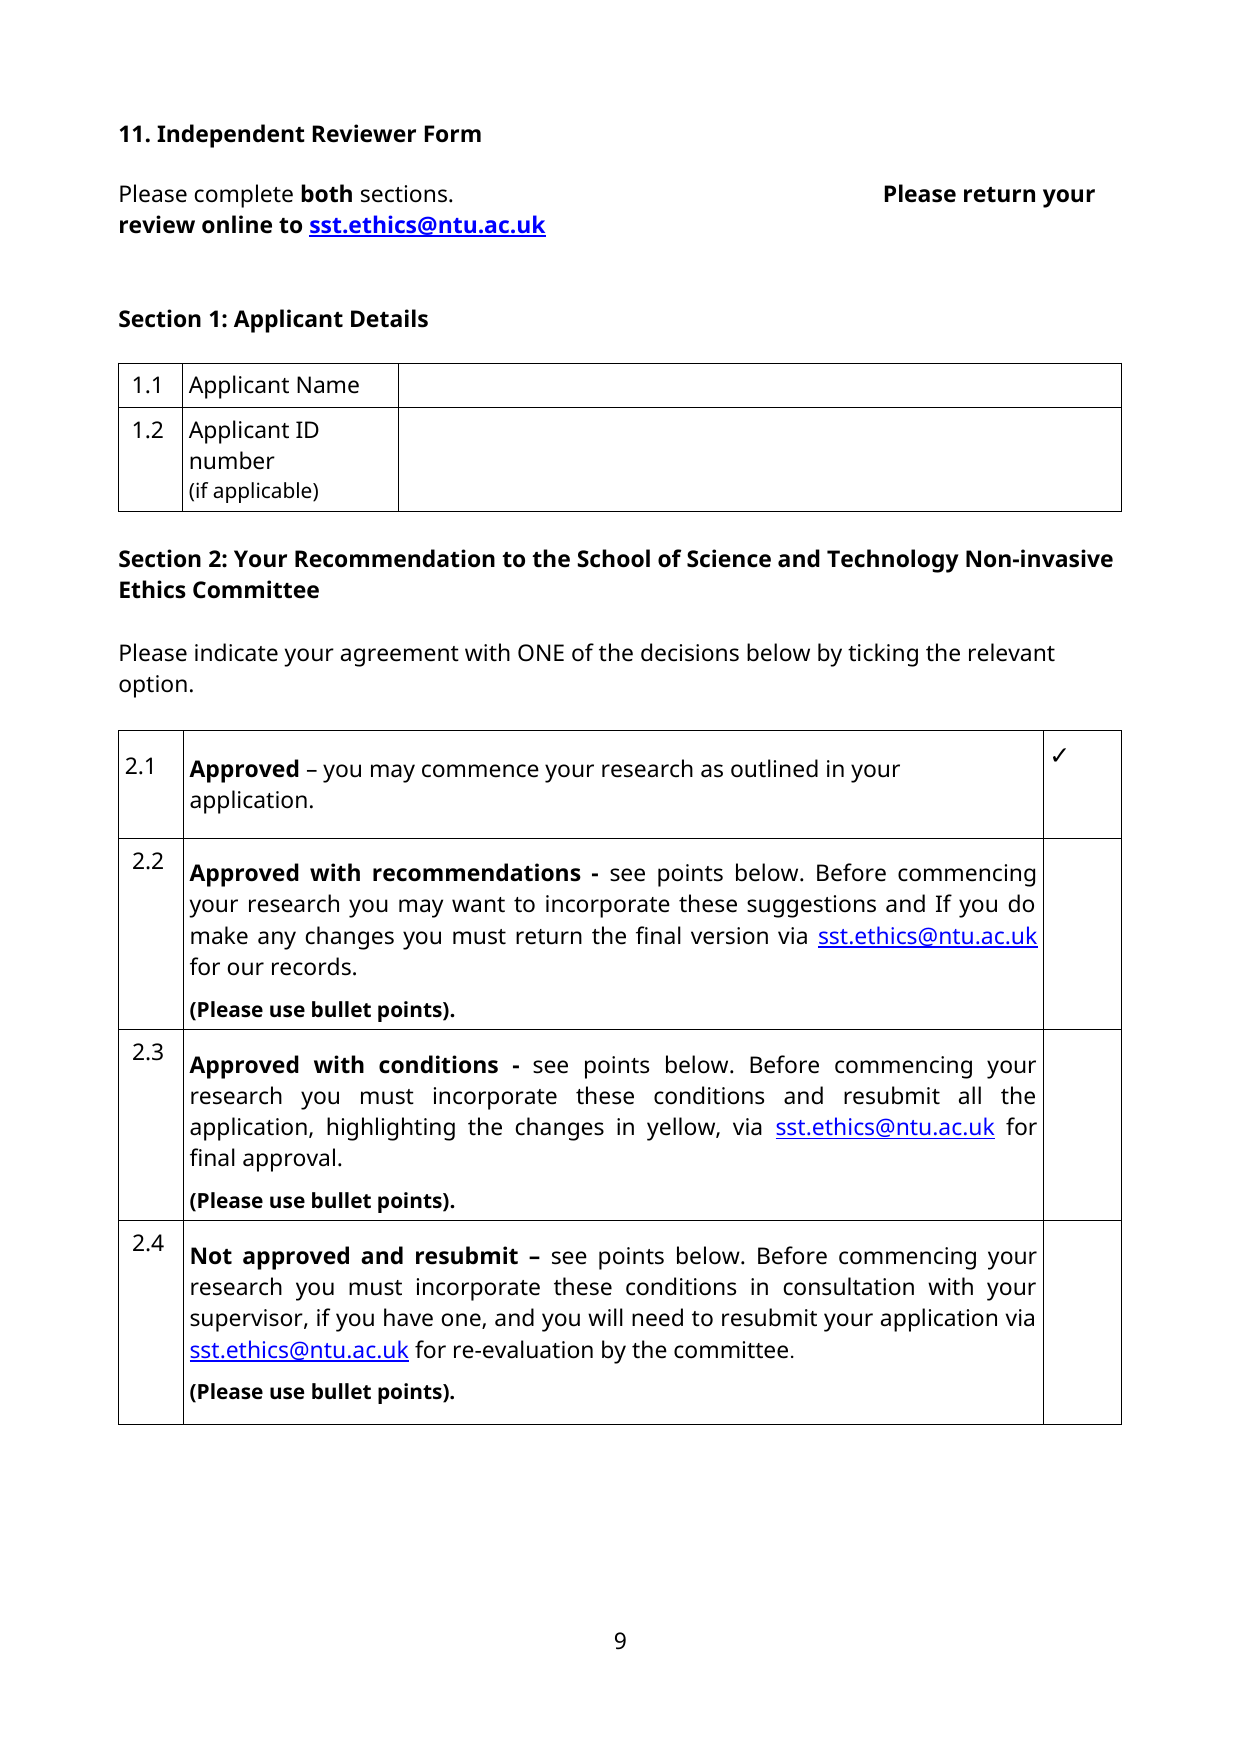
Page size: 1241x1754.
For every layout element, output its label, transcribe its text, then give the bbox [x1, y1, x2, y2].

table_header 1.1 [119, 364, 182, 407]
table_cell [1044, 1221, 1121, 1424]
text Please indicate your agreement with ONE of the decisions below by ticking the relevant option. [118, 637, 1116, 699]
table_cell Not approved and resubmit – see points below. Before commencing your research you must incorporate these conditions in consultation with your supervisor, if you have one, and you will need to resubmit your application via sst.ethics@ntu.ac.uk for re-evaluation by the committee. (Please use bullet points). [184, 1221, 1043, 1424]
table_cell Approved with conditions - see points below. Before commencing your research you must incorporate these conditions and resubmit all the application, highlighting the changes in yellow, via sst.ethics@ntu.ac.uk for final approval. (Please use bullet points). [184, 1030, 1043, 1220]
text Please complete both sections. Please return your review online to sst.ethics@ntu.ac.uk [118, 178, 1116, 240]
table_header 2.1 [119, 731, 183, 838]
table_cell 2.2 [119, 839, 183, 1029]
table_header [399, 364, 1121, 407]
table_header ✓ [1044, 731, 1121, 838]
table_cell [1044, 839, 1121, 1029]
table_header Approved – you may commence your research as outlined in your application. [184, 731, 1043, 838]
table_cell Approved with recommendations - see points below. Before commencing your research you may want to incorporate these suggestions and If you do make any changes you must return the final version via sst.ethics@ntu.ac.uk for our records. (Please use bullet points). [184, 839, 1043, 1029]
table_cell Applicant ID number (if applicable) [183, 408, 398, 511]
table_header Applicant Name [183, 364, 398, 407]
table_cell 2.3 [119, 1030, 183, 1220]
table_cell [399, 408, 1121, 511]
subtitle Section 1: Applicant Details [118, 303, 1116, 334]
subtitle 11. Independent Reviewer Form [118, 118, 1116, 149]
table_cell 2.4 [119, 1221, 183, 1424]
table_cell 1.2 [119, 408, 182, 511]
table_cell [1044, 1030, 1121, 1220]
subtitle Section 2: Your Recommendation to the School of Science and Technology Non-invasive Ethics Committee [118, 543, 1116, 605]
